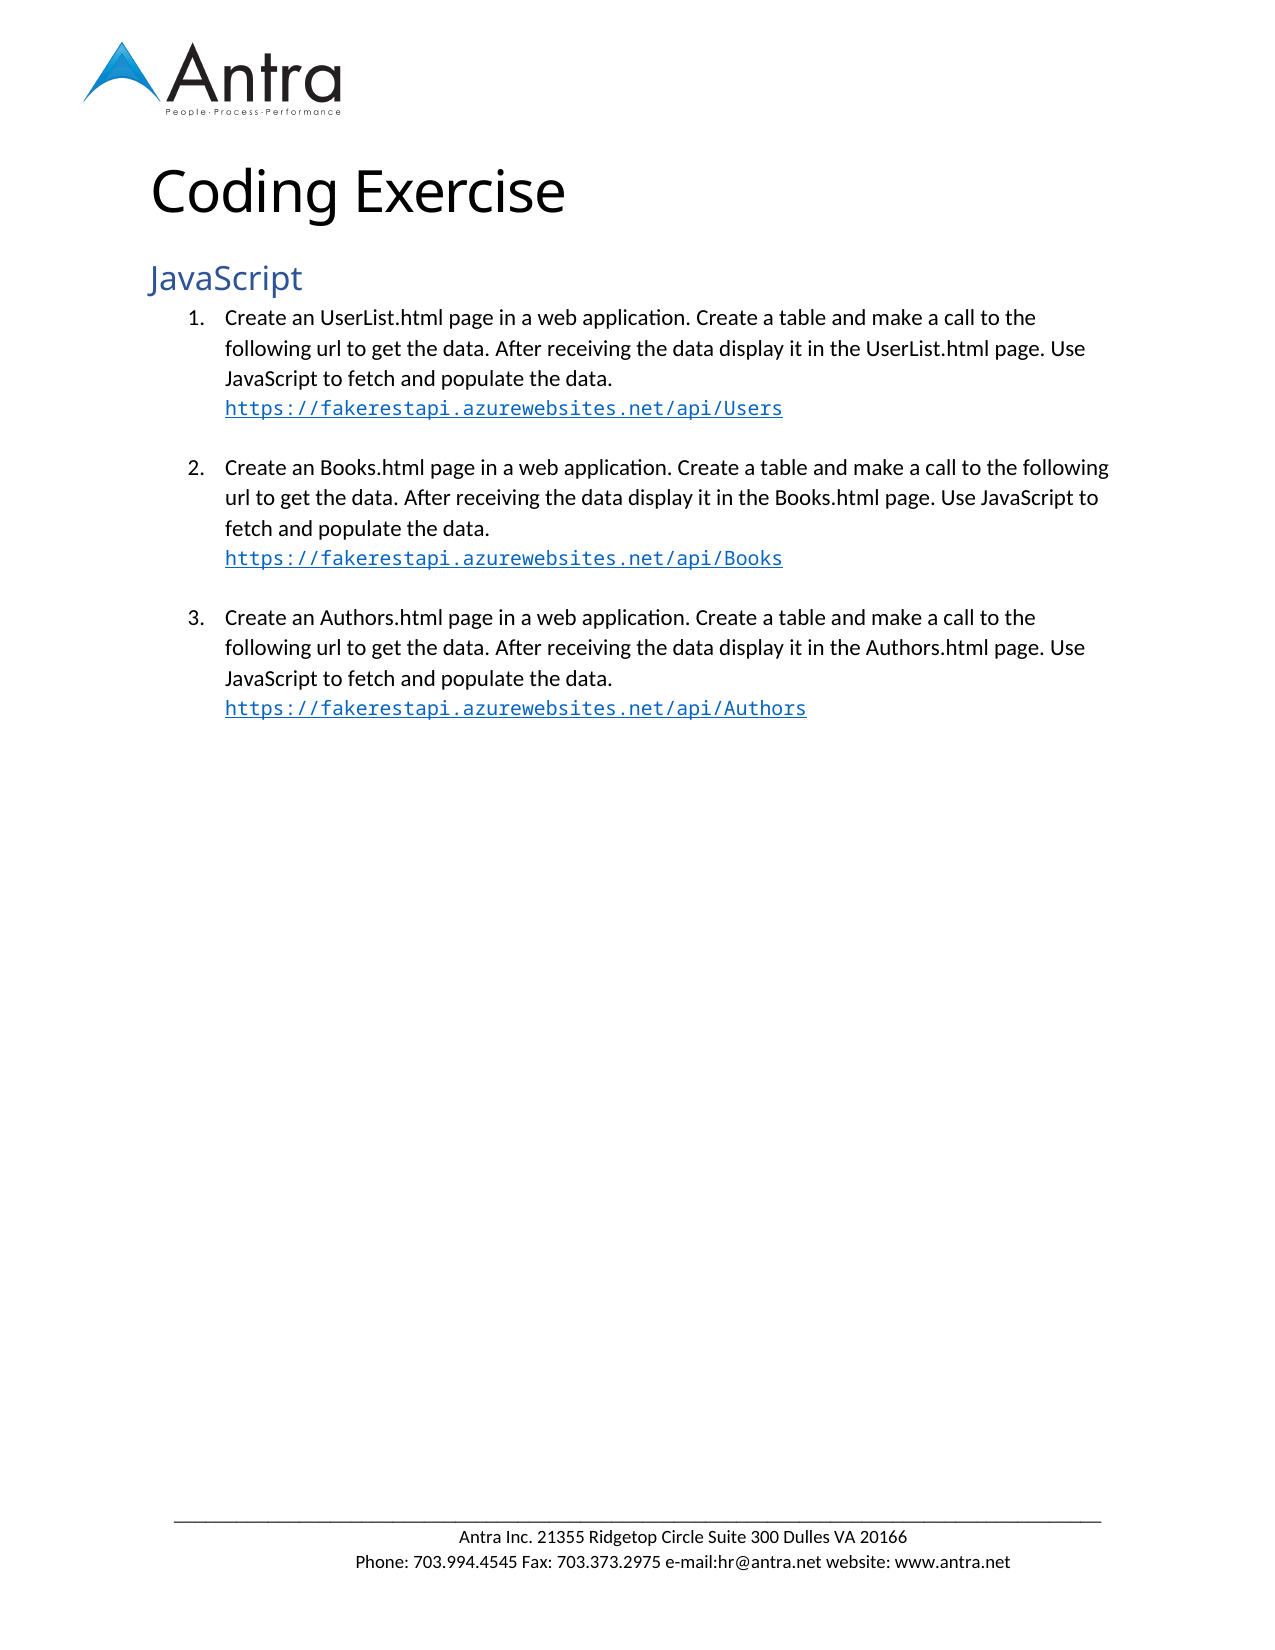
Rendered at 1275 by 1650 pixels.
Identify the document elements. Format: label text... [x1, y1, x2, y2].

title Coding Exercise [150, 150, 1125, 229]
list https://fakerestapi.azurewebsites.net/api/Authors [225, 694, 1125, 721]
list https://fakerestapi.azurewebsites.net/api/Books [225, 544, 1125, 571]
picture [70, 28, 354, 130]
list https://fakerestapi.azurewebsites.net/api/Users [225, 394, 1125, 421]
list Create an UserList.html page in a web application. Create a table and make a call to the following url to get the data. After receiving the data display it in the UserList.html page. Use JavaScript to fetch and populate the data. [187, 303, 1125, 392]
list Create an Books.html page in a web application. Create a table and make a call to the following url to get the data. After receiving the data display it in the Books.html page. Use JavaScript to fetch and populate the data. [187, 453, 1125, 542]
subtitle JavaScript [150, 254, 1125, 300]
list Create an Authors.html page in a web application. Create a table and make a call to the following url to get the data. After receiving the data display it in the Authors.html page. Use JavaScript to fetch and populate the data. [187, 603, 1125, 692]
